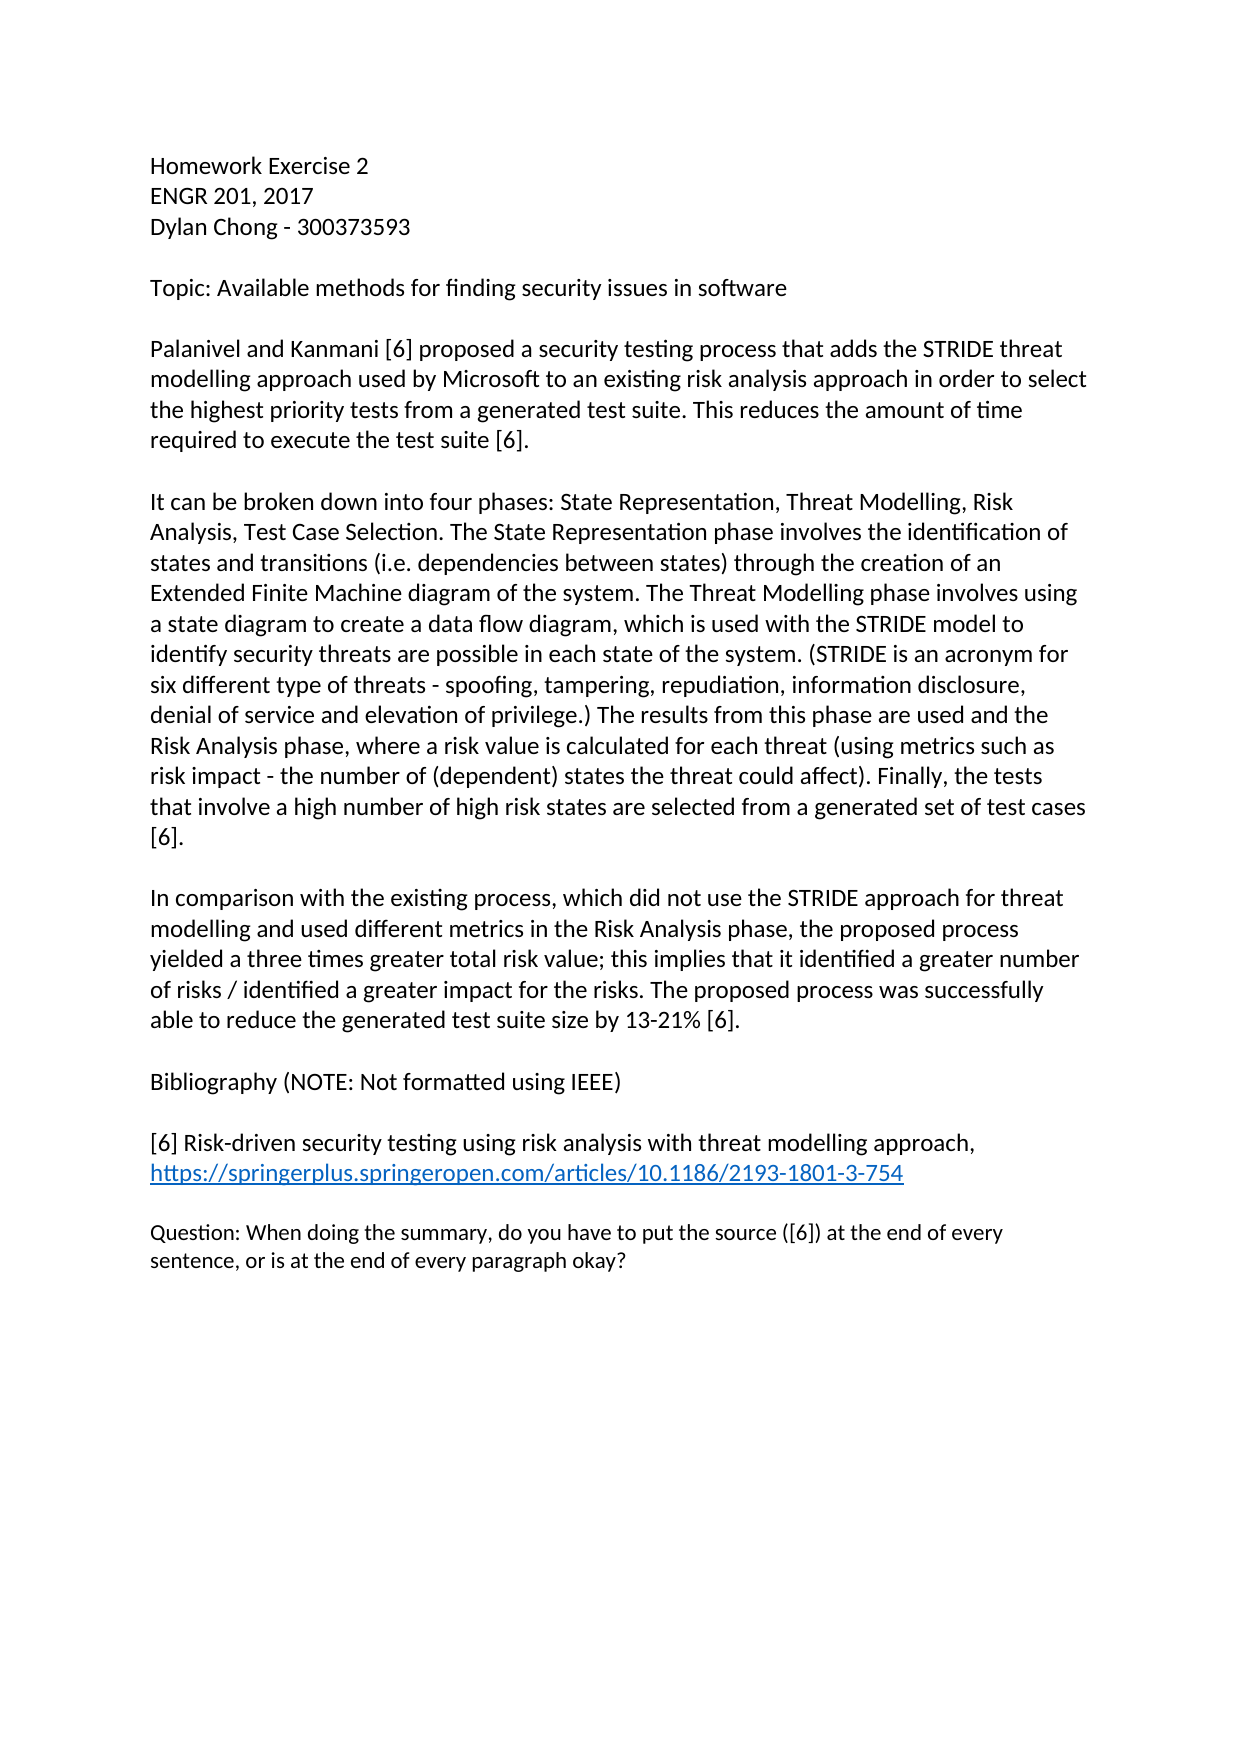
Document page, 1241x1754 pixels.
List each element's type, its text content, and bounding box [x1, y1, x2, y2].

text It can be broken down into four phases: State Representation, Threat Modelling, Risk Analysis, Test Case Selection. The State Representation phase involves the identification of states and transitions (i.e. dependencies between states) through the creation of an Extended Finite Machine diagram of the system. The Threat Modelling phase involves using a state diagram to create a data flow diagram, which is used with the STRIDE model to identify security threats are possible in each state of the system. (STRIDE is an acronym for six different type of threats - spoofing, tampering, repudiation, information disclosure, denial of service and elevation of privilege.) The results from this phase are used and the Risk Analysis phase, where a risk value is calculated for each threat (using metrics such as risk impact - the number of (dependent) states the threat could affect). Finally, the tests that involve a high number of high risk states are selected from a generated set of test cases [6]. [150, 486, 1090, 852]
text Dylan Chong - 300373593 [150, 211, 1090, 272]
text Bibliography (NOTE: Not formatted using IEEE) [150, 1066, 1090, 1096]
text In comparison with the existing process, which did not use the STRIDE approach for threat modelling and used different metrics in the Risk Analysis phase, the proposed process yielded a three times greater total risk value; this implies that it identified a greater number of risks / identified a greater impact for the risks. The proposed process was successfully able to reduce the generated test suite size by 13-21% [6]. [150, 882, 1090, 1035]
text Homework Exercise 2 [150, 150, 1090, 181]
text [6] Risk-driven security testing using risk analysis with threat modelling approach, https://springerplus.springeropen.com/articles/10.1186/2193-1801-3-754 [150, 1127, 1090, 1188]
text ENGR 201, 2017 [150, 181, 1090, 211]
text Question: When doing the summary, do you have to put the source ([6]) at the end of every sentence, or is at the end of every paragraph okay? [150, 1218, 1090, 1274]
text Topic: Available methods for finding security issues in software [150, 272, 1090, 303]
text Palanivel and Kanmani [6] proposed a security testing process that adds the STRIDE threat modelling approach used by Microsoft to an existing risk analysis approach in order to select the highest priority tests from a generated test suite. This reduces the amount of time required to execute the test suite [6]. [150, 333, 1090, 455]
